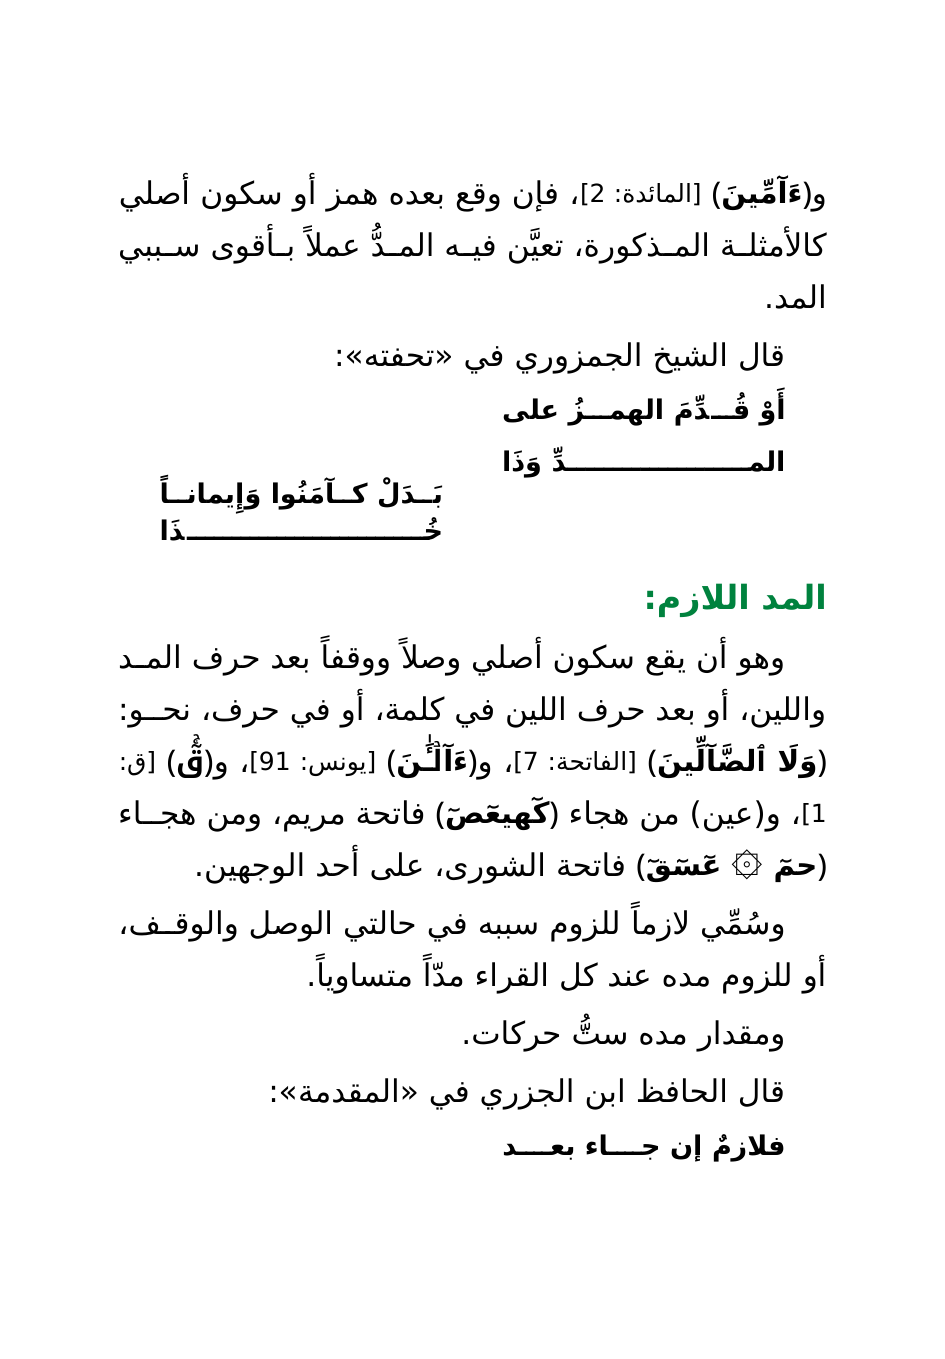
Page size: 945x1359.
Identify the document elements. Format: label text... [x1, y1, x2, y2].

text بَدَلْ كآمَنُوا وَإِيماناً خُذَا [159, 478, 443, 547]
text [118, 159, 827, 316]
text ومقدار مده ستُّ حركات. [118, 1000, 827, 1052]
text أَوْ قُدِّمَ الهمزُ على المدِّ وَذَا [502, 374, 785, 478]
text قال الحافظ ابن الجزري في «المقدمة»: [118, 1058, 827, 1110]
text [502, 1110, 785, 1162]
text المد اللازم: [118, 565, 827, 617]
text وهو أن يقع سكون أصلي وصلاً ووقفاً بعد حرف المد واللين، أو بعد حرف اللين في كلمة، أو في حرف، نحو: ﴿وَلَا ٱلضَّآلِّينَ﴾ [الفاتحة: 7]، و﴿ءَآلۡـَٰٔنَ﴾ [يونس: 91]، و﴿قٓۚ﴾ [ق: 1]، و(عين) من هجاء ﴿كٓهيعٓصٓ﴾ فاتحة مريم، ومن هجاء ﴿حمٓ ۞ عٓسٓقٓ﴾ فاتحة الشورى، على أحد الوجهين. [118, 623, 827, 884]
text وسُمِّي لازماً للزوم سببه في حالتي الوصل والوقف، أو للزوم مده عند كل القراء مدّاً متساوياً. [118, 890, 827, 994]
text قال الشيخ الجمزوري في «تحفته»: [118, 322, 827, 374]
